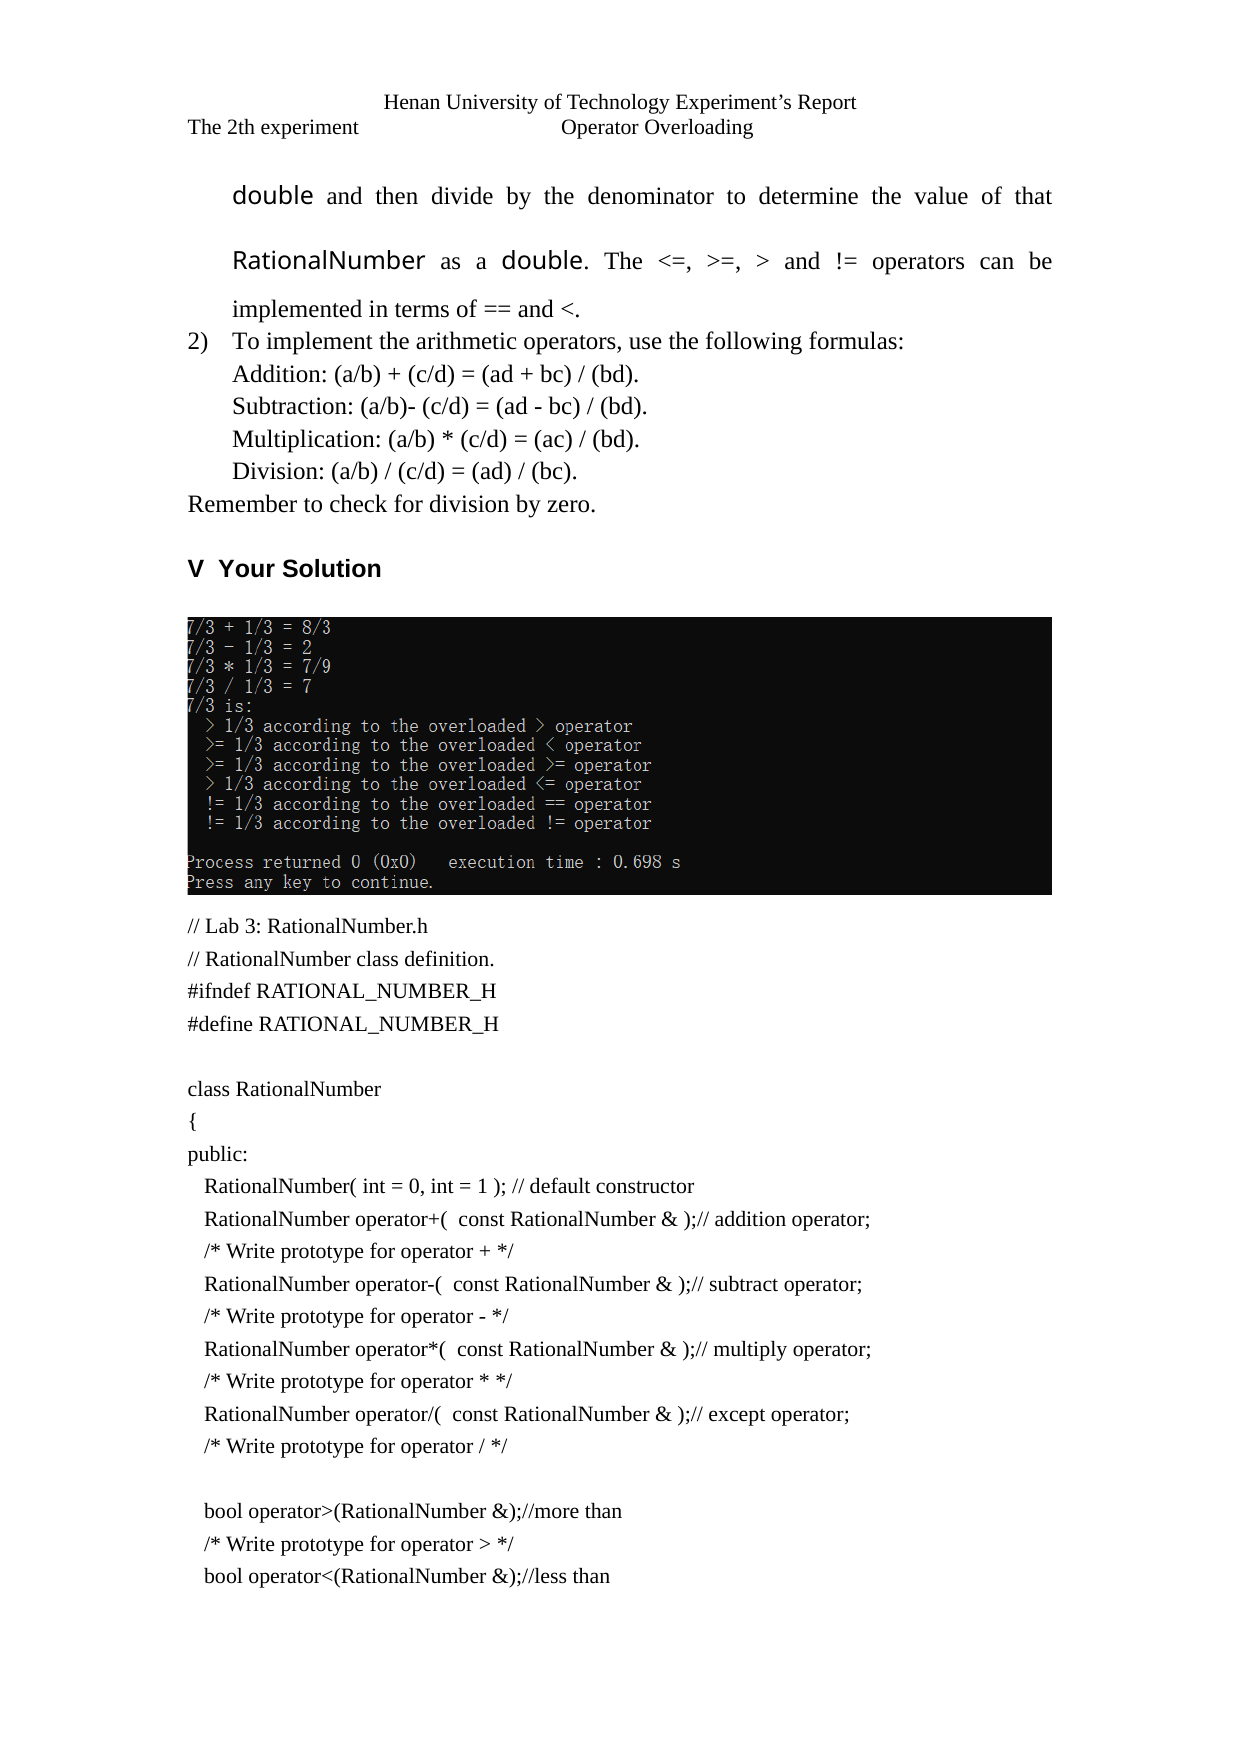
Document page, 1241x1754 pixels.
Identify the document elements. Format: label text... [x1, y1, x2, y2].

text #define RATIONAL_NUMBER_H [187, 1007, 1053, 1039]
text RationalNumber( int = 0, int = 1 ); // default constructor [187, 1169, 1053, 1202]
picture [187, 617, 1052, 895]
text /* Write prototype for operator + */ [187, 1234, 1053, 1267]
text Remember to check for division by zero. [187, 487, 1053, 519]
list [187, 162, 1053, 324]
text bool operator<(RationalNumber &);//less than [187, 1559, 1053, 1592]
text /* Write prototype for operator > */ [187, 1527, 1053, 1559]
text bool operator>(RationalNumber &);//more than [187, 1494, 1053, 1527]
text Multiplication: (a/b) * (c/d) = (ac) / (bd). [232, 422, 1053, 454]
text RationalNumber operator-( const RationalNumber & );// subtract operator; [187, 1267, 1053, 1299]
text Addition: (a/b) + (c/d) = (ad + bc) / (bd). [232, 357, 1053, 389]
text /* Write prototype for operator / */ [187, 1429, 1053, 1462]
text RationalNumber operator+( const RationalNumber & );// addition operator; [187, 1202, 1053, 1234]
text RationalNumber operator/( const RationalNumber & );// except operator; [187, 1397, 1053, 1429]
text /* Write prototype for operator * */ [187, 1364, 1053, 1397]
text #ifndef RATIONAL_NUMBER_H [187, 974, 1053, 1007]
text /* Write prototype for operator - */ [187, 1299, 1053, 1332]
list To implement the arithmetic operators, use the following formulas: [187, 324, 1053, 357]
text public: [187, 1137, 1053, 1169]
text // RationalNumber class definition. [187, 942, 1053, 974]
text { [187, 1104, 1053, 1137]
text RationalNumber operator*( const RationalNumber & );// multiply operator; [187, 1332, 1053, 1364]
text Subtraction: (a/b)- (c/d) = (ad - bc) / (bd). [232, 389, 1053, 422]
text V Your Solution [187, 552, 1053, 584]
text // Lab 3: RationalNumber.h [187, 909, 1053, 942]
text Division: (a/b) / (c/d) = (ad) / (bc). [232, 454, 1053, 487]
text class RationalNumber [187, 1072, 1053, 1104]
